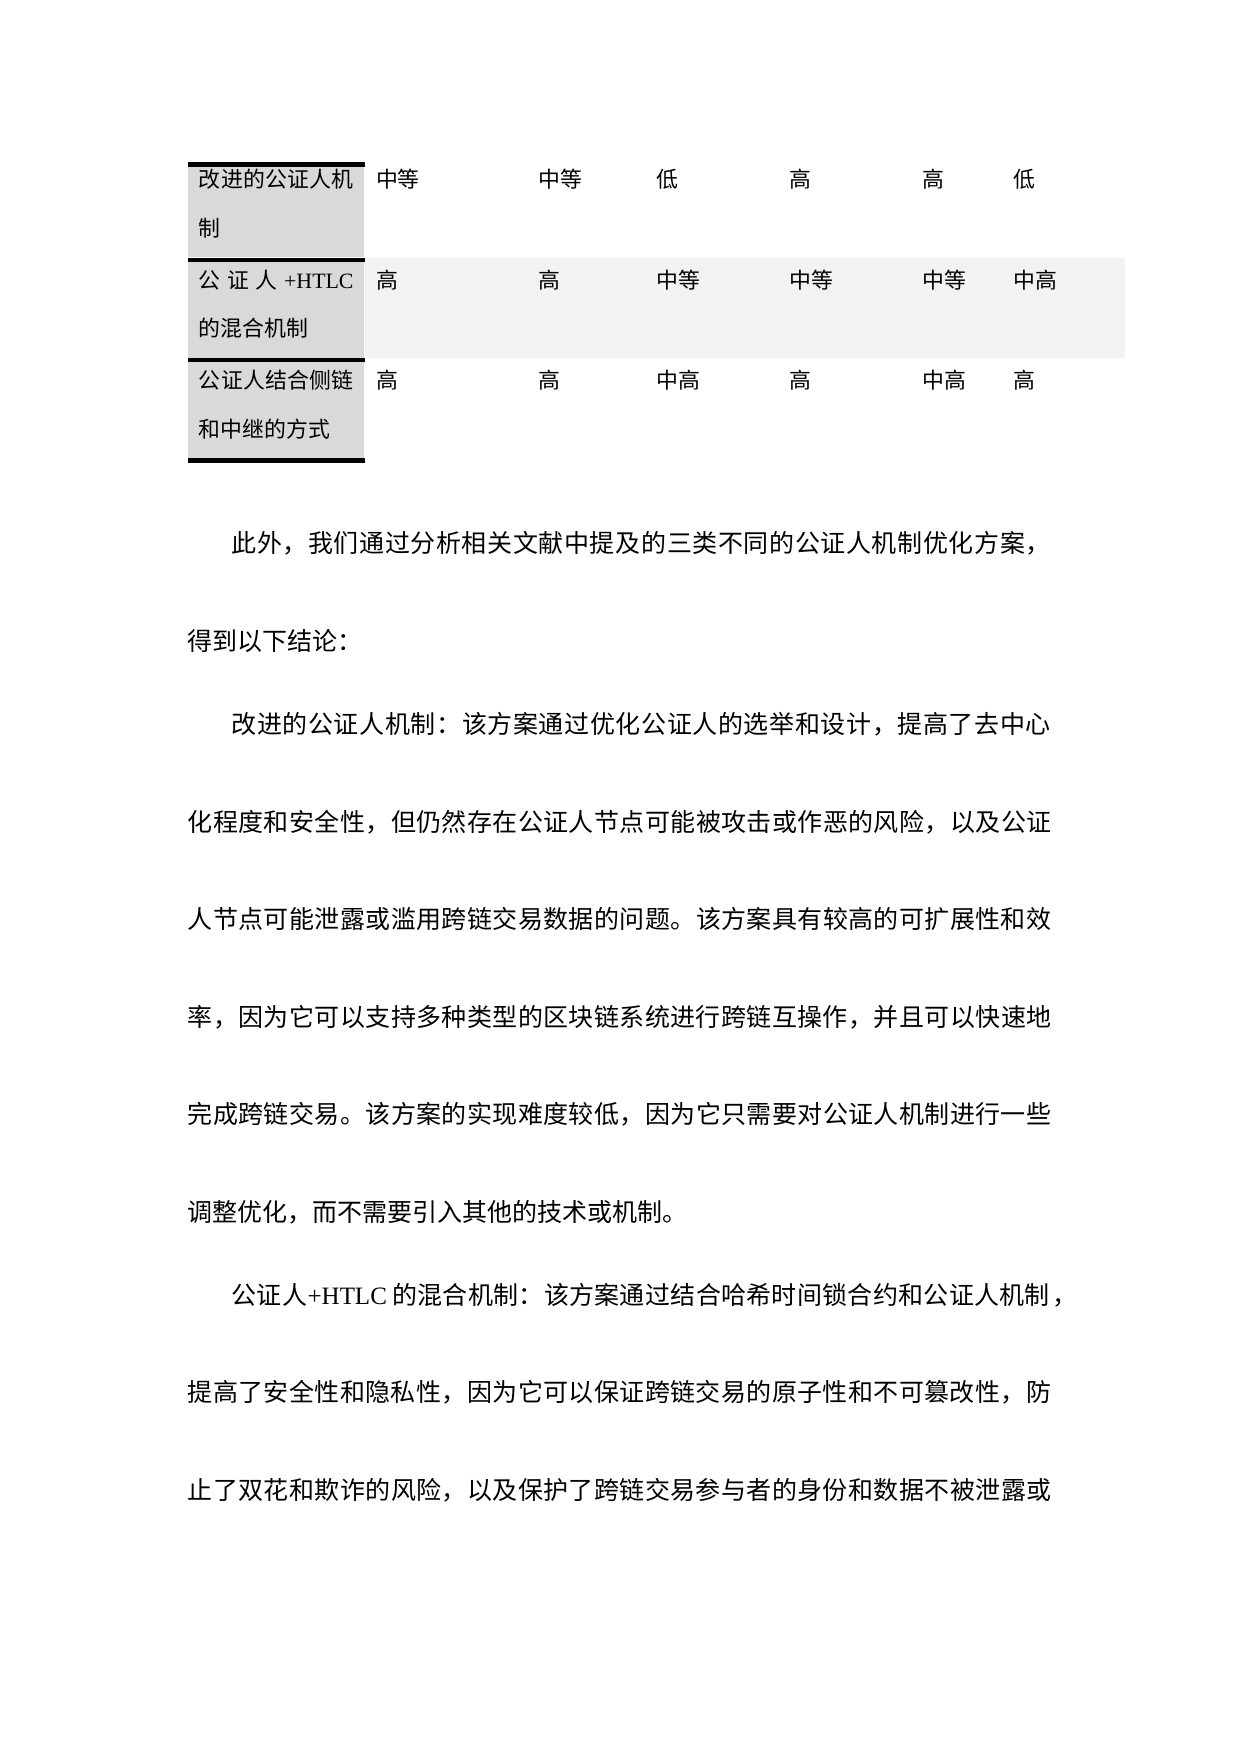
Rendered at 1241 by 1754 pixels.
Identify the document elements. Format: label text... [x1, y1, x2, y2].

table_cell 低 [645, 162, 778, 257]
table_cell 中等 [911, 258, 1002, 358]
table_cell 中等 [778, 258, 911, 358]
table_cell 中高 [1002, 258, 1125, 358]
text 此外，我们通过分析相关文献中提及的三类不同的公证人机制优化方案，得到以下结论： [187, 509, 1053, 672]
table_cell 高 [1002, 358, 1125, 458]
table_cell 中等 [527, 162, 645, 257]
table_cell 公证人结合侧链和中继的方式 [188, 362, 364, 458]
table_cell 公证人+HTLC的混合机制 [188, 262, 364, 358]
table_cell 高 [527, 258, 645, 358]
table_cell 高 [778, 162, 911, 257]
table_cell 高 [365, 258, 527, 358]
table_cell 改进的公证人机制 [188, 167, 364, 257]
table_cell 高 [527, 358, 645, 458]
table_cell 中高 [911, 358, 1002, 458]
table_cell 高 [778, 358, 911, 458]
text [187, 1261, 1053, 1521]
table_cell 中等 [365, 162, 527, 257]
table_cell 低 [1002, 162, 1125, 257]
table_cell 高 [911, 162, 1002, 257]
table_cell 中等 [645, 258, 778, 358]
table_cell 中高 [645, 358, 778, 458]
table_cell 高 [365, 358, 527, 458]
text 改进的公证人机制：该方案通过优化公证人的选举和设计，提高了去中心化程度和安全性，但仍然存在公证人节点可能被攻击或作恶的风险，以及公证人节点可能泄露或滥用跨链交易数据的问题。该方案具有较高的可扩展性和效率，因为它可以支持多种类型的区块链系统进行跨链互操作，并且可以快速地完成跨链交易。该方案的实现难度较低，因为它只需要对公证人机制进行一些调整优化，而不需要引入其他的技术或机制。 [187, 690, 1053, 1243]
